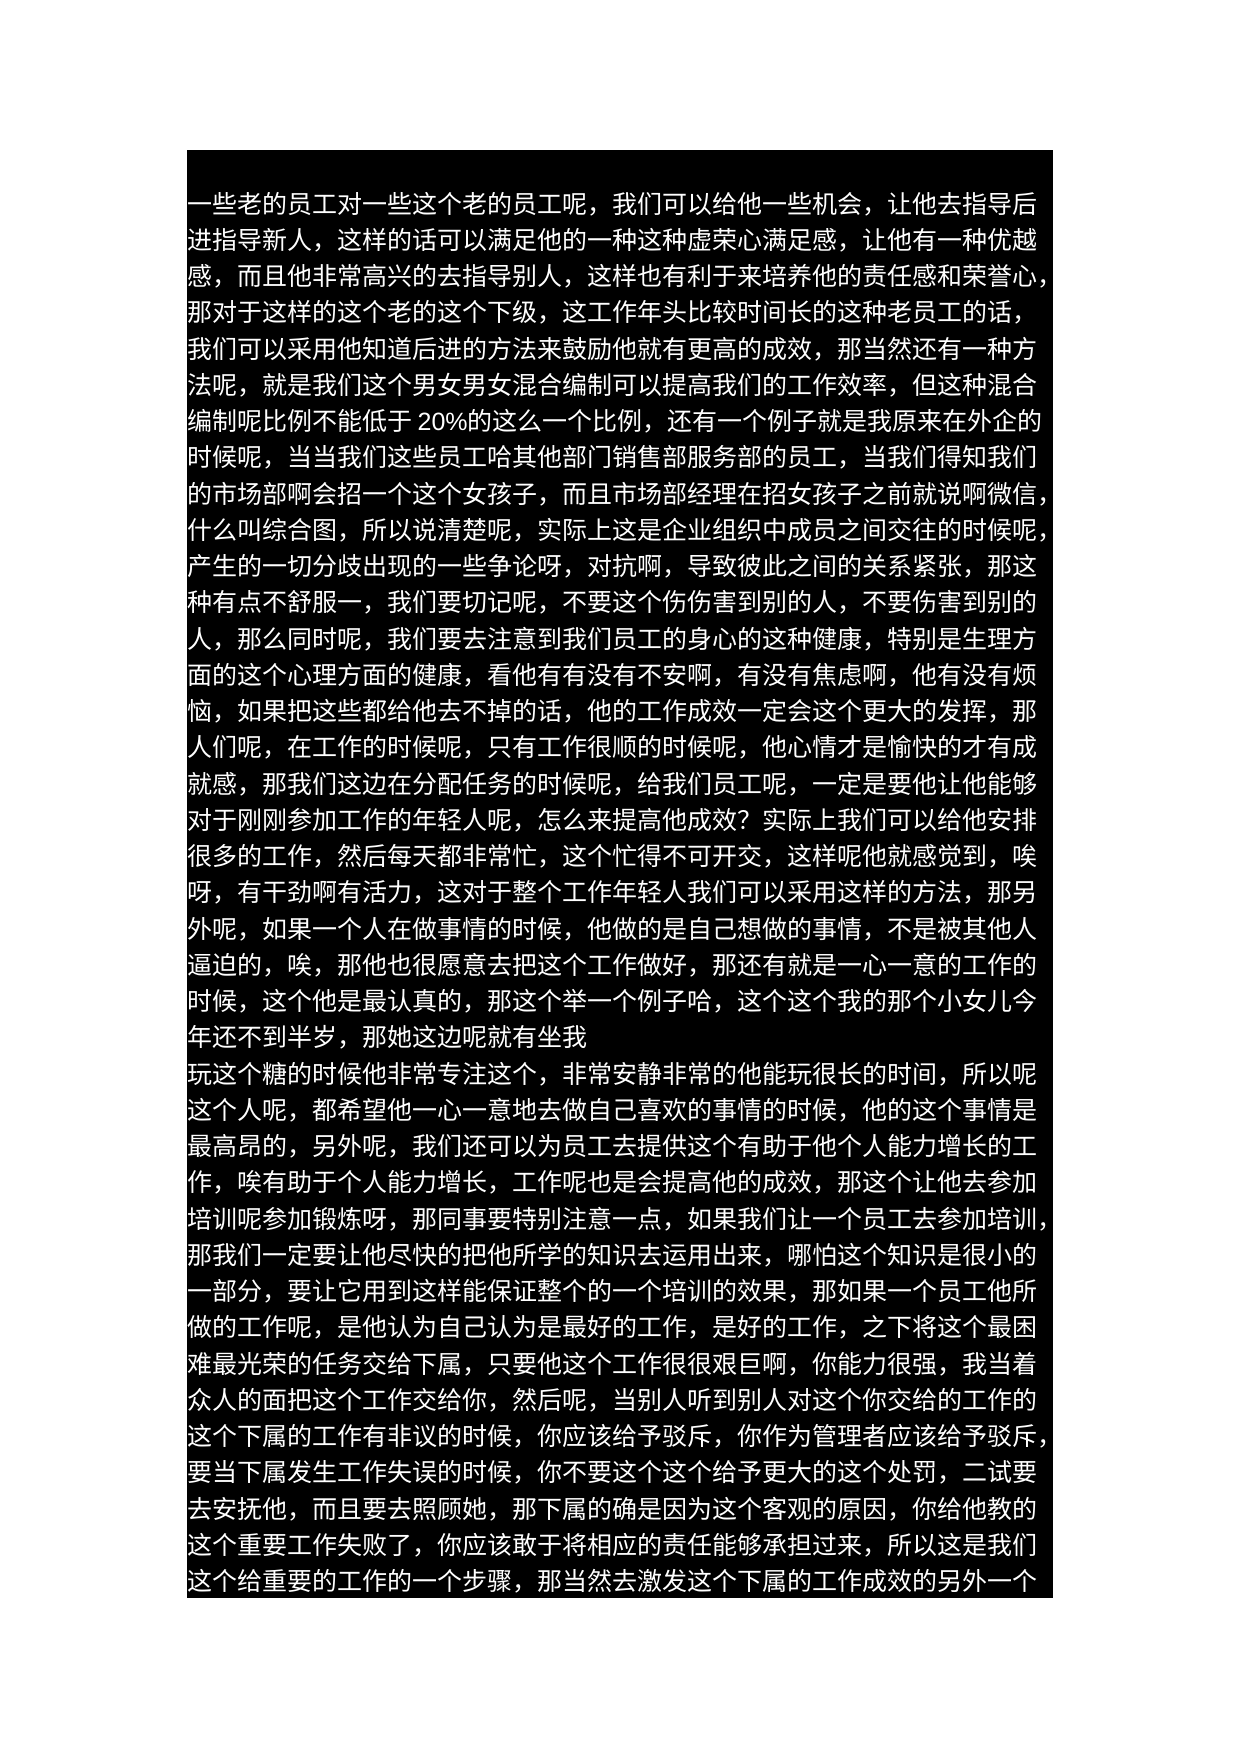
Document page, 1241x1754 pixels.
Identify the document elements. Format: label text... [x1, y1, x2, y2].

text 对于刚刚参加工作的年轻人呢，怎么来提高他成效？实际上我们可以给他安排很多的工作，然后每天都非常忙，这个忙得不可开交，这样呢他就感觉到，唉呀，有干劲啊有活力，这对于整个工作年轻人我们可以采用这样的方法，那另外呢，如果一个人在做事情的时候，他做的是自己想做的事情，不是被其他人逼迫的，唉，那他也很愿意去把这个工作做好，那还有就是一心一意的工作的时候，这个他是最认真的，那这个举一个例子哈，这个这个我的那个小女儿今年还不到半岁，那她这边呢就有坐我 [187, 800, 1053, 1054]
text 一些老的员工对一些这个老的员工呢，我们可以给他一些机会，让他去指导后进指导新人，这样的话可以满足他的一种这种虚荣心满足感，让他有一种优越感，而且他非常高兴的去指导别人，这样也有利于来培养他的责任感和荣誉心，那对于这样的这个老的这个下级，这工作年头比较时间长的这种老员工的话，我们可以采用他知道后进的方法来鼓励他就有更高的成效，那当然还有一种方法呢，就是我们这个男女男女混合编制可以提高我们的工作效率，但这种混合编制呢比例不能低于20%的这么一个比例，还有一个例子就是我原来在外企的时候呢，当当我们这些员工哈其他部门销售部服务部的员工，当我们得知我们的市场部啊会招一个这个女孩子，而且市场部经理在招女孩子之前就说啊微信，什么叫综合图，所以说清楚呢，实际上这是企业组织中成员之间交往的时候呢，产生的一切分歧出现的一些争论呀，对抗啊，导致彼此之间的关系紧张，那这种有点不舒服一，我们要切记呢，不要这个伤伤害到别的人，不要伤害到别的人，那么同时呢，我们要去注意到我们员工的身心的这种健康，特别是生理方面的这个心理方面的健康，看他有有没有不安啊，有没有焦虑啊，他有没有烦恼，如果把这些都给他去不掉的话，他的工作成效一定会这个更大的发挥，那人们呢，在工作的时候呢，只有工作很顺的时候呢，他心情才是愉快的才有成就感，那我们这边在分配任务的时候呢，给我们员工呢，一定是要他让他能够 [187, 184, 1053, 800]
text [187, 1054, 1053, 1598]
